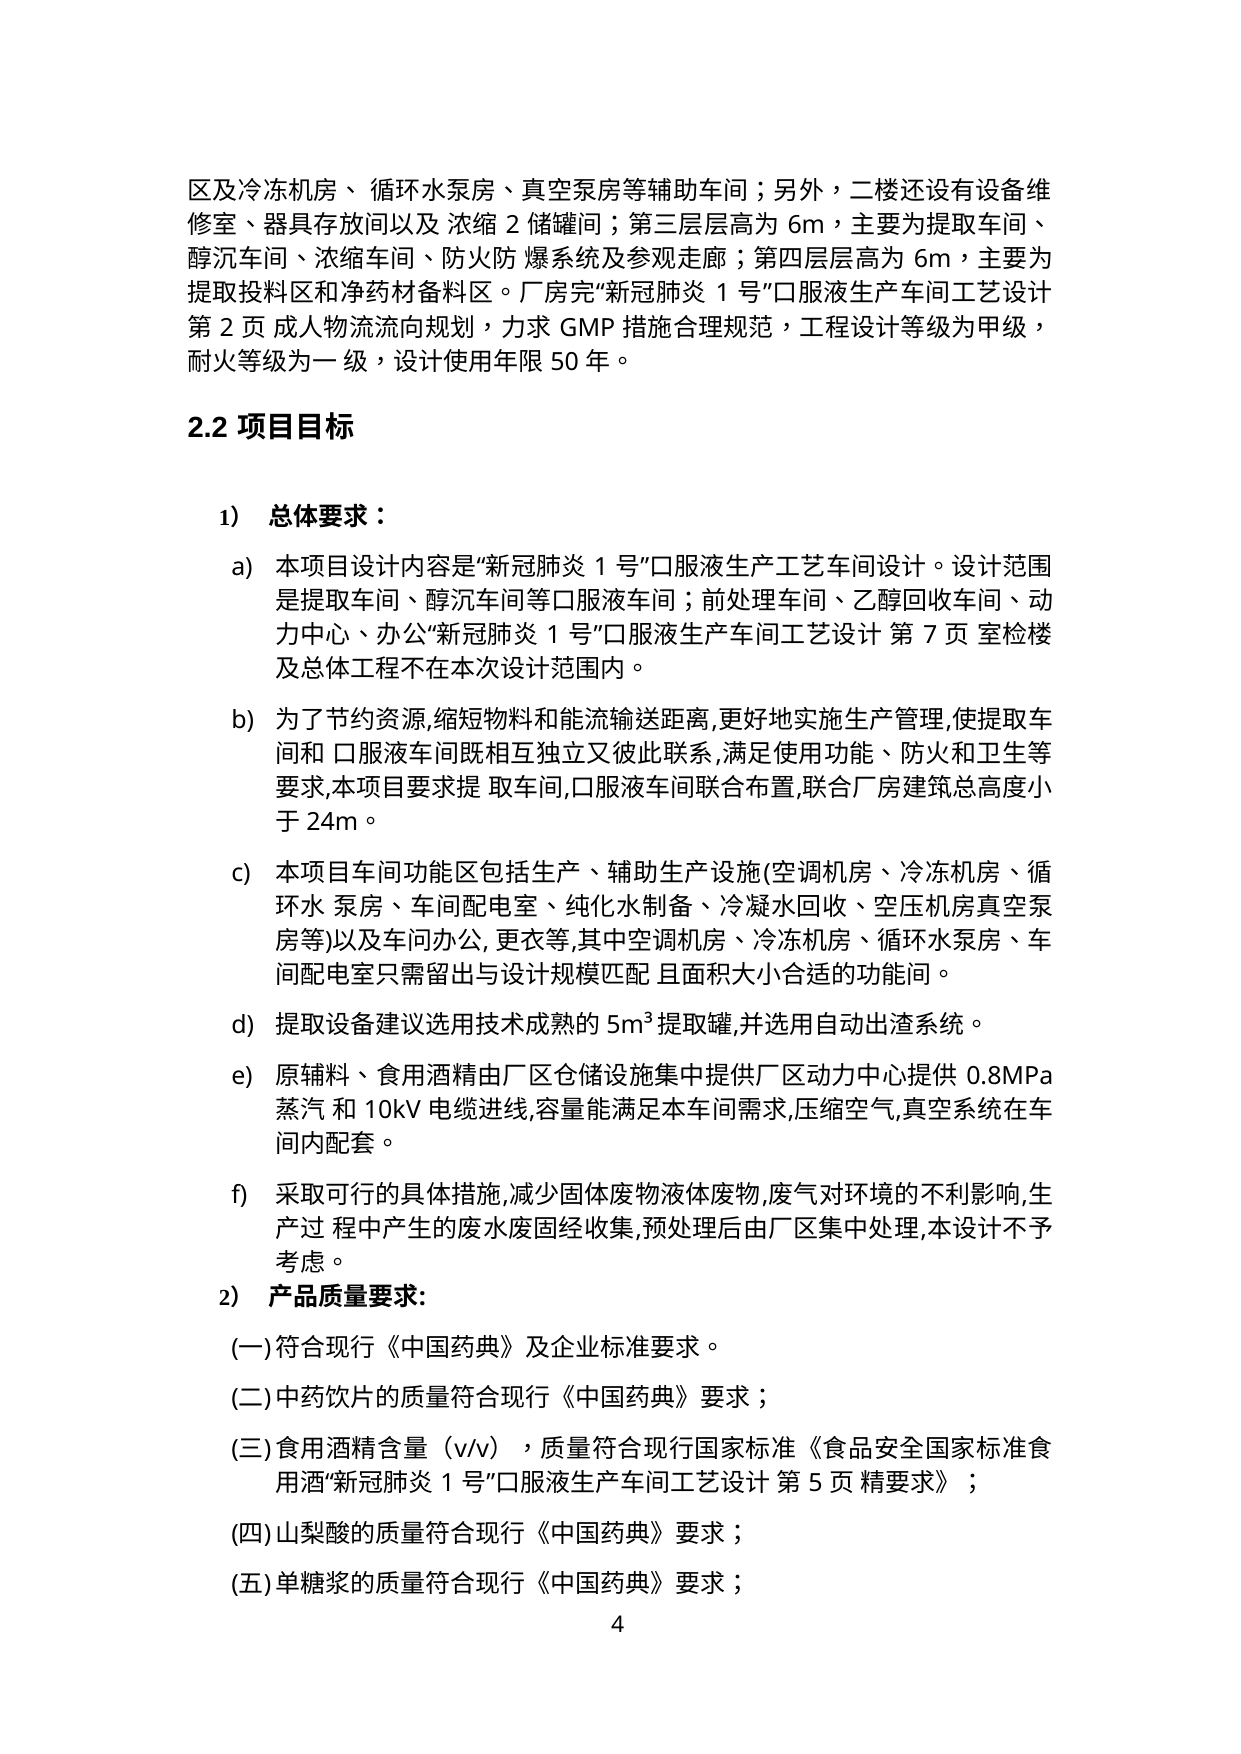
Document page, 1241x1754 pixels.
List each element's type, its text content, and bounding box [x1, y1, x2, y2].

list 中药饮片的质量符合现行《中国药典》要求； [231, 1380, 1053, 1414]
list 提取设备建议选用技术成熟的 5m³提取罐,并选用自动出渣系统。 [231, 1007, 1053, 1041]
list 原辅料、食用酒精由厂区仓储设施集中提供厂区动力中心提供 0.8MPa 蒸汽 和 10kV 电缆进线,容量能满足本车间需求,压缩空气,真空系统在车间内配套。 [231, 1058, 1053, 1160]
subtitle 产品质量要求: [218, 1279, 1219, 1313]
subtitle 项目目标 [187, 406, 1219, 446]
list 食用酒精含量（v/v），质量符合现行国家标准《食品安全国家标准食用酒“新冠肺炎 1 号”口服液生产车间工艺设计 第 5 页 精要求》； [231, 1431, 1053, 1499]
list 采取可行的具体措施,减少固体废物液体废物,废气对环境的不利影响,生产过 程中产生的废水废固经收集,预处理后由厂区集中处理,本设计不予考虑。 [231, 1177, 1053, 1279]
list 为了节约资源,缩短物料和能流输送距离,更好地实施生产管理,使提取车间和 口服液车间既相互独立又彼此联系,满足使用功能、防火和卫生等要求,本项目要求提 取车间,口服液车间联合布置,联合厂房建筑总高度小于 24m。 [231, 702, 1053, 838]
list 单糖浆的质量符合现行《中国药典》要求； [231, 1566, 1053, 1600]
list 本项目车间功能区包括生产、辅助生产设施(空调机房、冷冻机房、循环水 泵房、车间配电室、纯化水制备、冷凝水回收、空压机房真空泵房等)以及车问办公, 更衣等,其中空调机房、冷冻机房、循环水泵房、车间配电室只需留出与设计规模匹配 且面积大小合适的功能间。 [231, 854, 1053, 991]
list 符合现行《中国药典》及企业标准要求。 [231, 1329, 1053, 1363]
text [187, 173, 1053, 377]
list 本项目设计内容是“新冠肺炎 1 号”口服液生产工艺车间设计。设计范围 是提取车间、醇沉车间等口服液车间；前处理车间、乙醇回收车间、动力中心、办公“新冠肺炎 1 号”口服液生产车间工艺设计 第 7 页 室检楼及总体工程不在本次设计范围内。 [231, 549, 1053, 685]
list 山梨酸的质量符合现行《中国药典》要求； [231, 1515, 1053, 1549]
subtitle 总体要求： [218, 498, 1219, 532]
